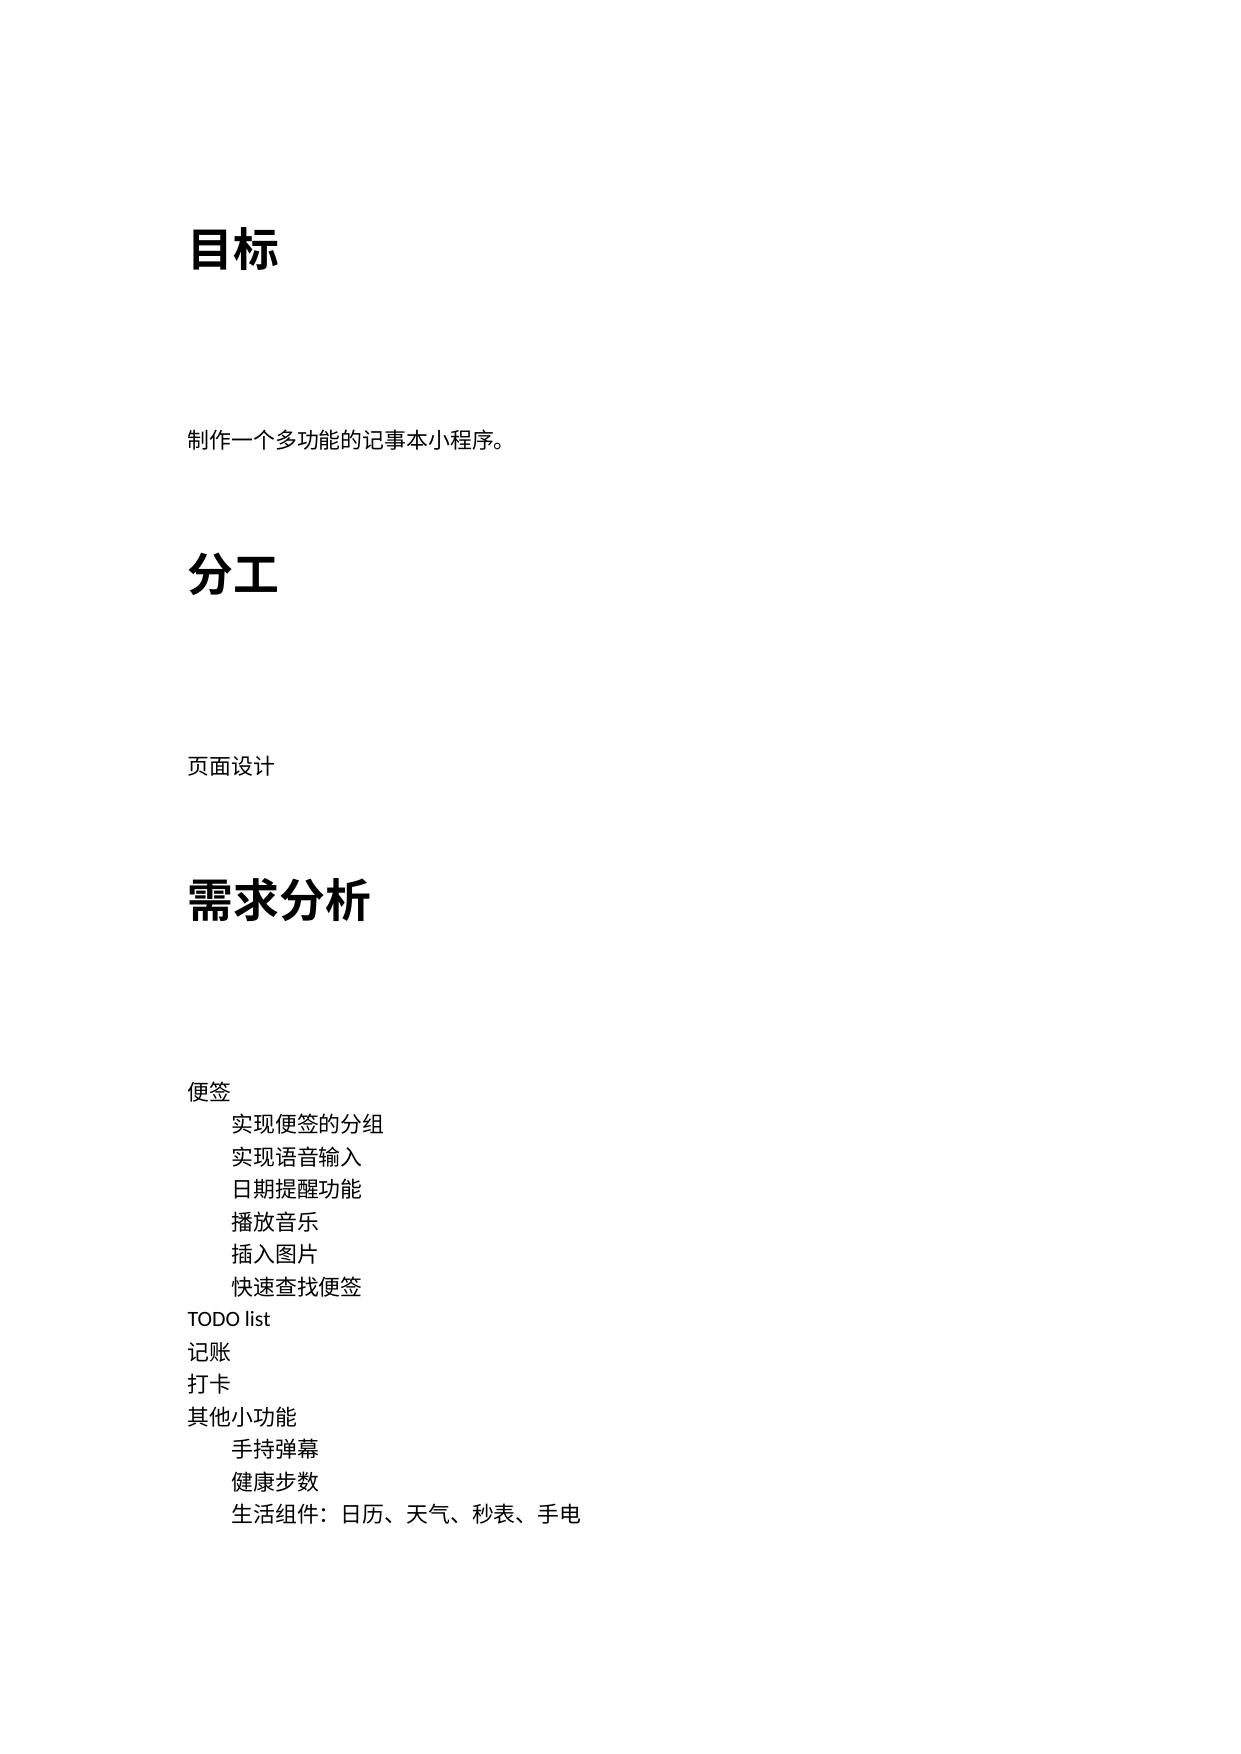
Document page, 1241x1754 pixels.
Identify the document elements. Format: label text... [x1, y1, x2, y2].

text 其他小功能 [187, 1399, 1053, 1432]
text 插入图片 [187, 1237, 1053, 1269]
text 页面设计 [187, 749, 1053, 781]
subtitle 目标 [187, 197, 1053, 295]
text 记账 [187, 1334, 1053, 1367]
text 制作一个多功能的记事本小程序。 [187, 423, 1053, 455]
text 便签 [187, 1074, 1053, 1107]
text TODO list [187, 1302, 1053, 1334]
text 健康步数 [187, 1464, 1053, 1497]
text 打卡 [187, 1367, 1053, 1399]
subtitle 分工 [187, 523, 1053, 621]
text 播放音乐 [187, 1204, 1053, 1237]
text 实现便签的分组 [187, 1107, 1053, 1139]
text 生活组件：日历、天气、秒表、手电 [187, 1497, 1053, 1529]
text 实现语音输入 [187, 1139, 1053, 1172]
text 快速查找便签 [187, 1269, 1053, 1302]
text 手持弹幕 [187, 1432, 1053, 1464]
text 日期提醒功能 [187, 1172, 1053, 1204]
subtitle 需求分析 [187, 849, 1053, 947]
